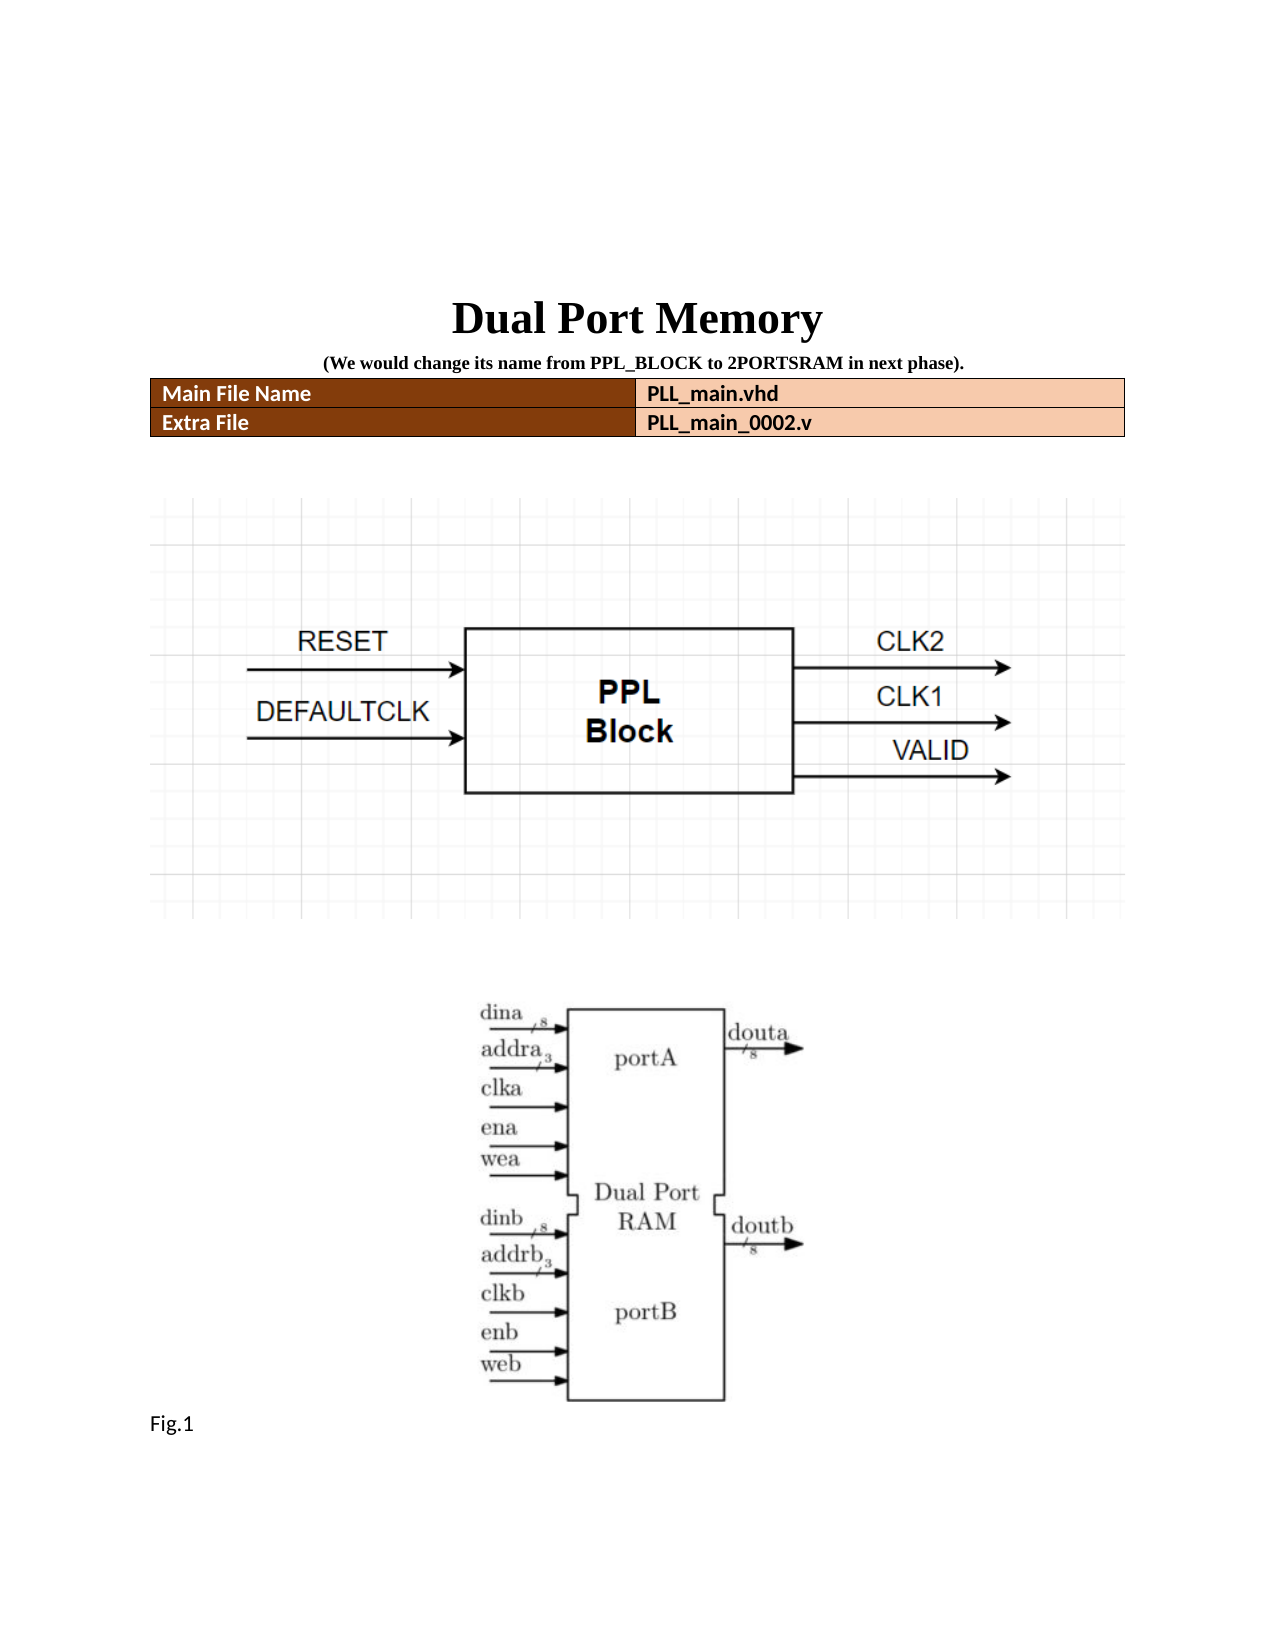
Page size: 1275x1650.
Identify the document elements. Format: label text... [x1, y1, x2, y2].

picture [419, 983, 856, 1406]
picture [150, 498, 1125, 919]
subtitle Dual Port Memory [150, 291, 1125, 343]
table_header Main File Name [151, 379, 635, 407]
subtitle (We would change its name from PPL_BLOCK to 2PORTSRAM in next phase). [150, 352, 1125, 373]
table_cell Extra File [151, 408, 635, 436]
table_cell PLL_main_0002.v [636, 408, 1124, 436]
text Fig.1 [150, 1409, 1125, 1437]
table_header PLL_main.vhd [636, 379, 1124, 407]
